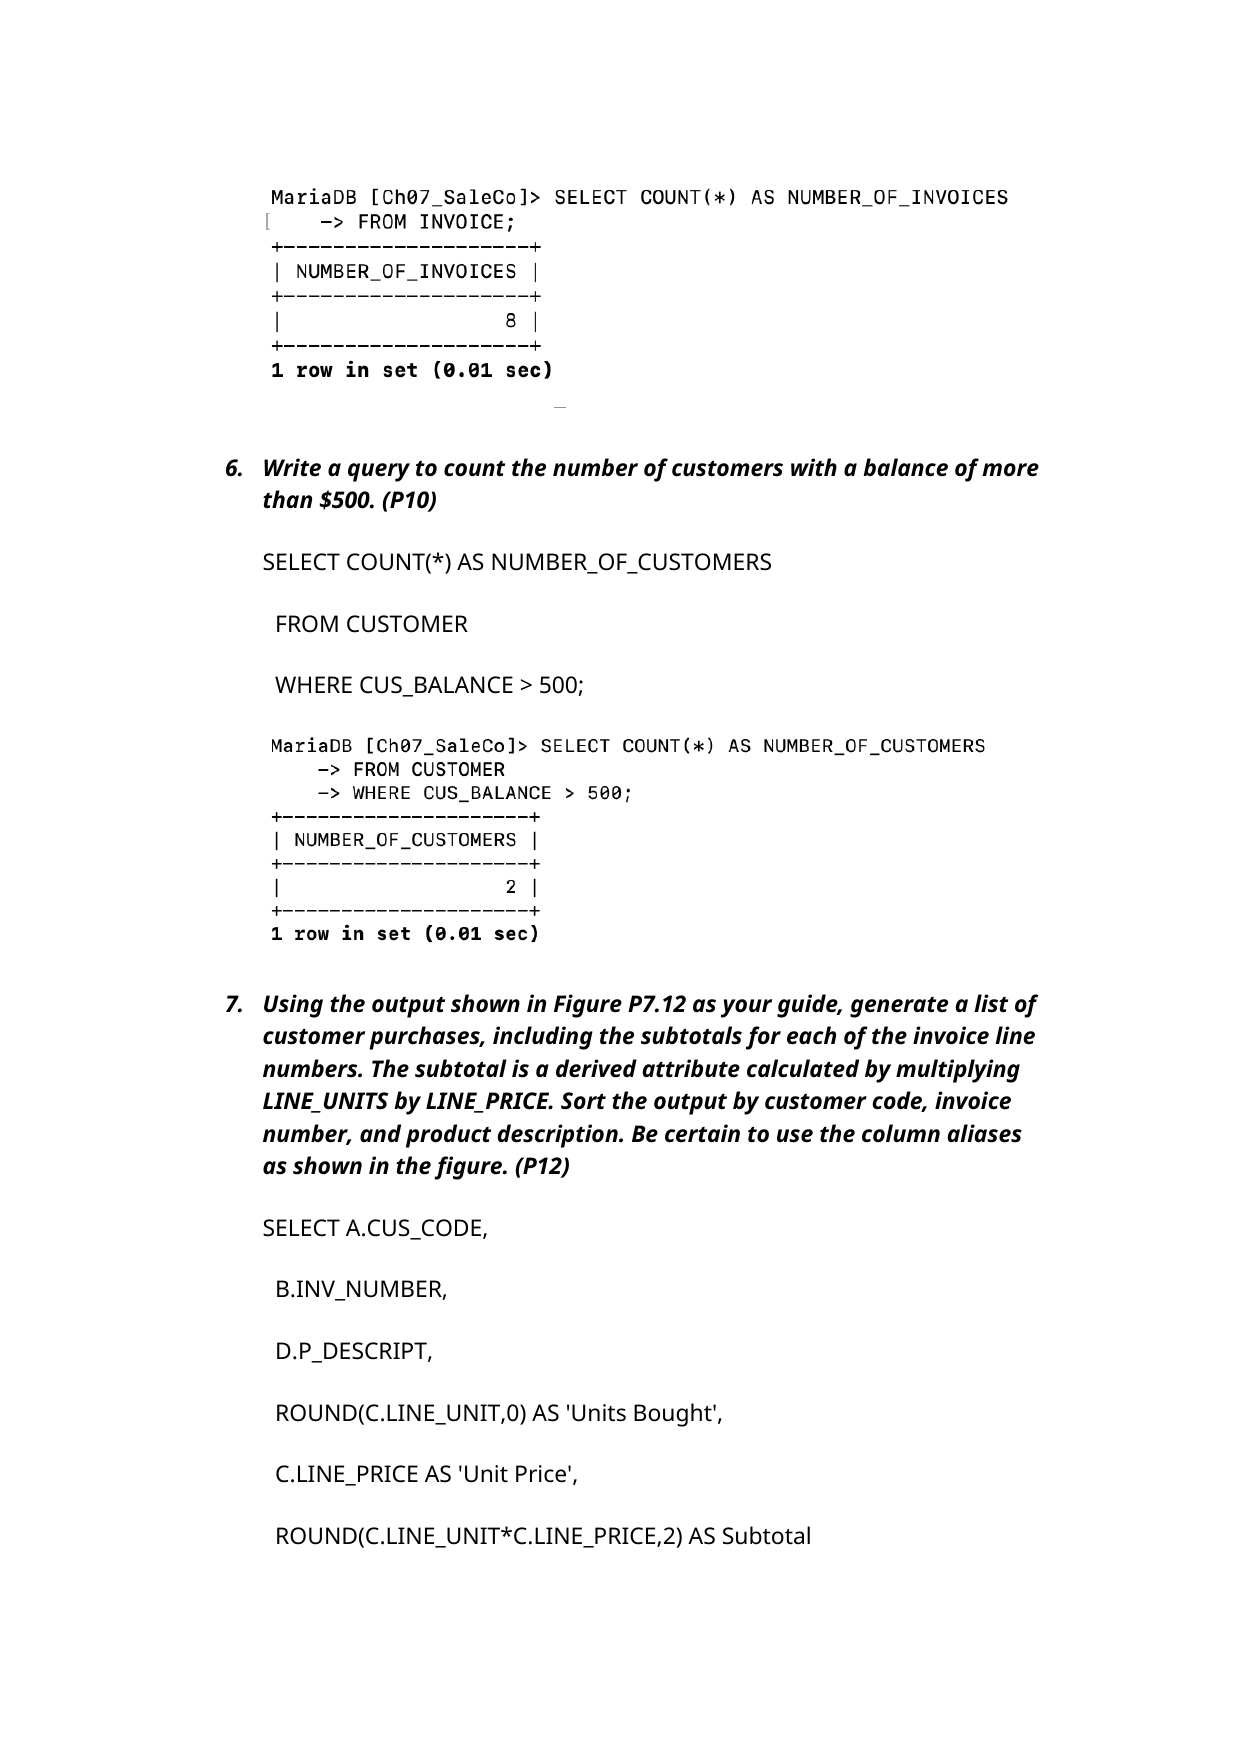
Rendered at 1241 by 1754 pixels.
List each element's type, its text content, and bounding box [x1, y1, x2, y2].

text FROM CUSTOMER [262, 607, 1053, 639]
text SELECT COUNT(*) AS NUMBER_OF_CUSTOMERS [262, 545, 1053, 578]
text ROUND(C.LINE_UNIT,0) AS 'Units Bought', [262, 1396, 1053, 1429]
text D.P_DESCRIPT, [262, 1334, 1053, 1367]
text WHERE CUS_BALANCE > 500; [262, 669, 1053, 701]
picture [262, 162, 1019, 408]
list Write a query to count the number of customers with a balance of more than $500. (P10) [225, 451, 1053, 516]
text ROUND(C.LINE_UNIT*C.LINE_PRICE,2) AS Subtotal [262, 1519, 1053, 1552]
picture [262, 730, 999, 948]
text B.INV_NUMBER, [262, 1273, 1053, 1305]
text C.LINE_PRICE AS 'Unit Price', [262, 1458, 1053, 1490]
text SELECT A.CUS_CODE, [262, 1211, 1053, 1244]
list Using the output shown in Figure P7.12 as your guide, generate a list of customer purchases, including the subtotals for each of the invoice line numbers. The subtotal is a derived attribute calculated by multiplying LINE_UNITS by LINE_PRICE. Sort the output by customer code, invoice number, and product description. Be certain to use the column aliases as shown in the figure. (P12) [225, 987, 1053, 1182]
